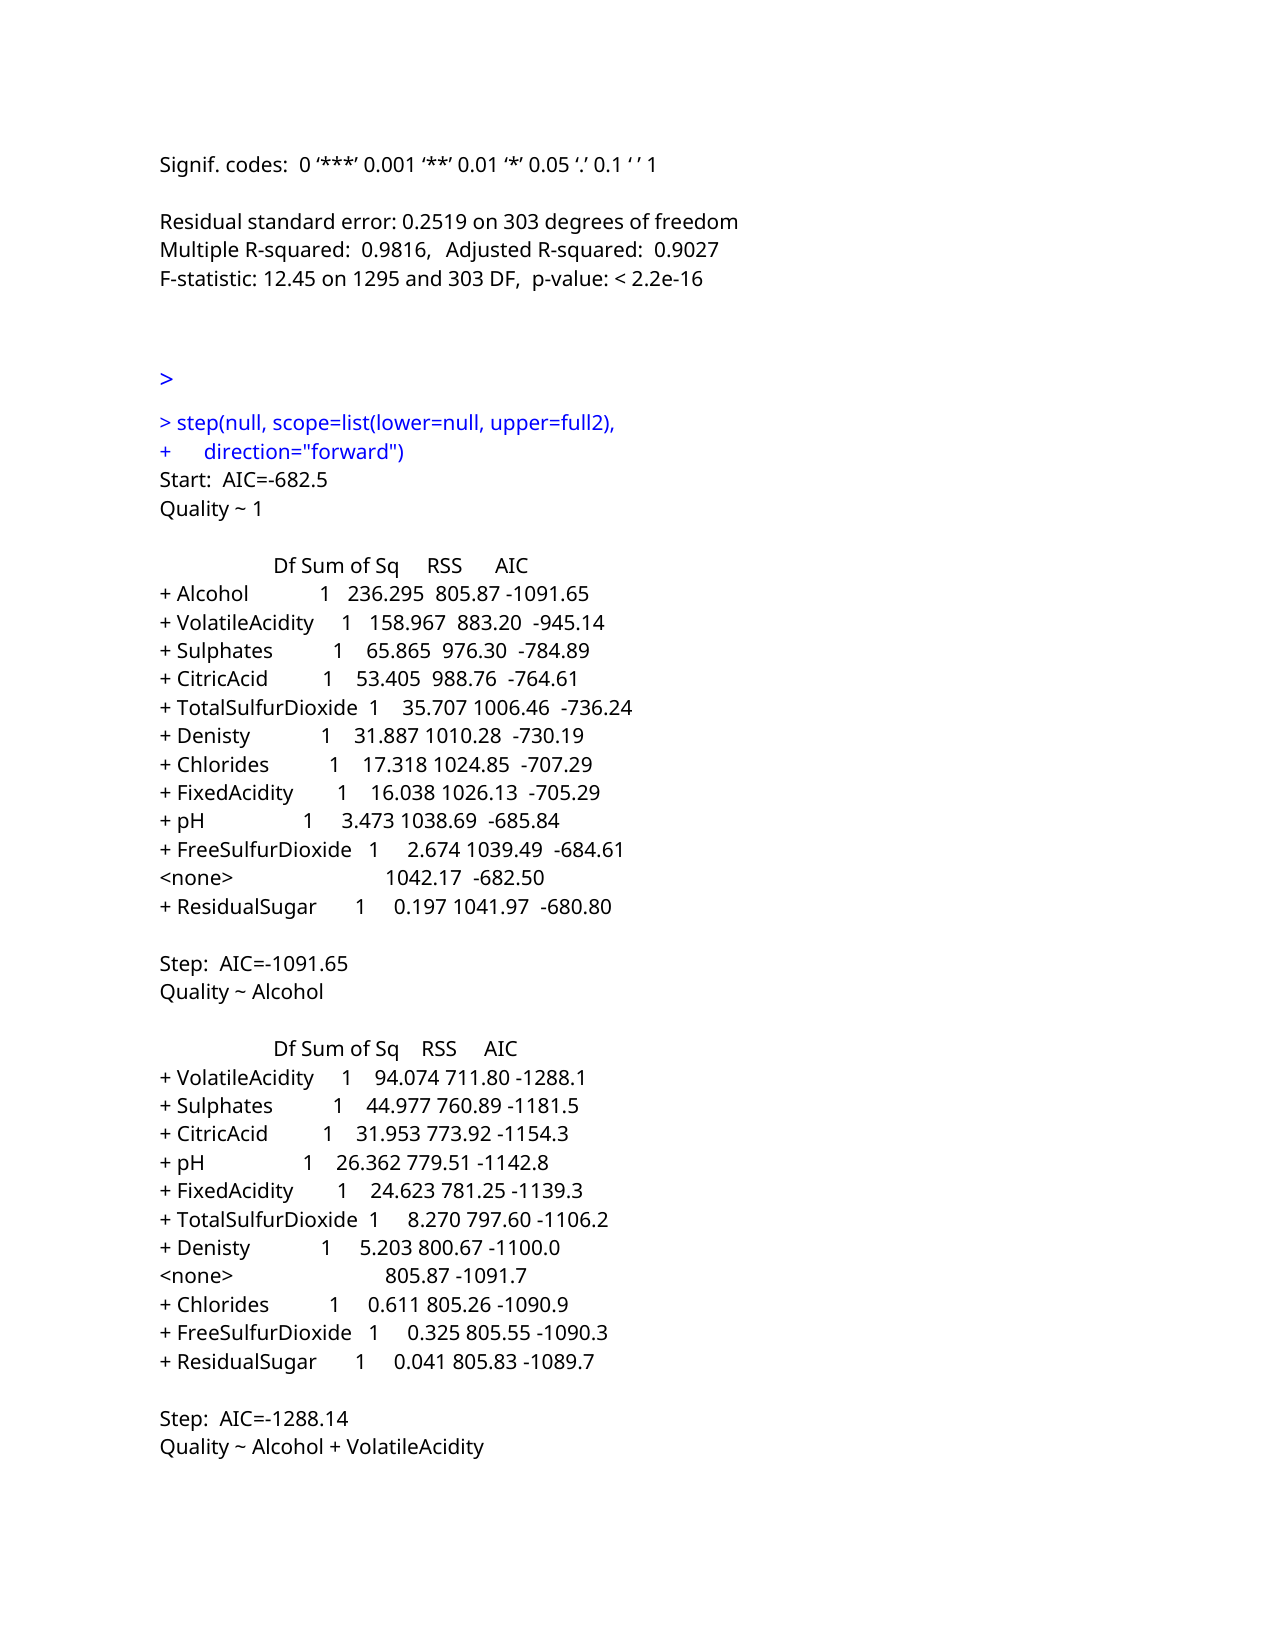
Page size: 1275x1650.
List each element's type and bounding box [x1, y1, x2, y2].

table_cell [150, 409, 1275, 1473]
table_cell [150, 362, 1275, 408]
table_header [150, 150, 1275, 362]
